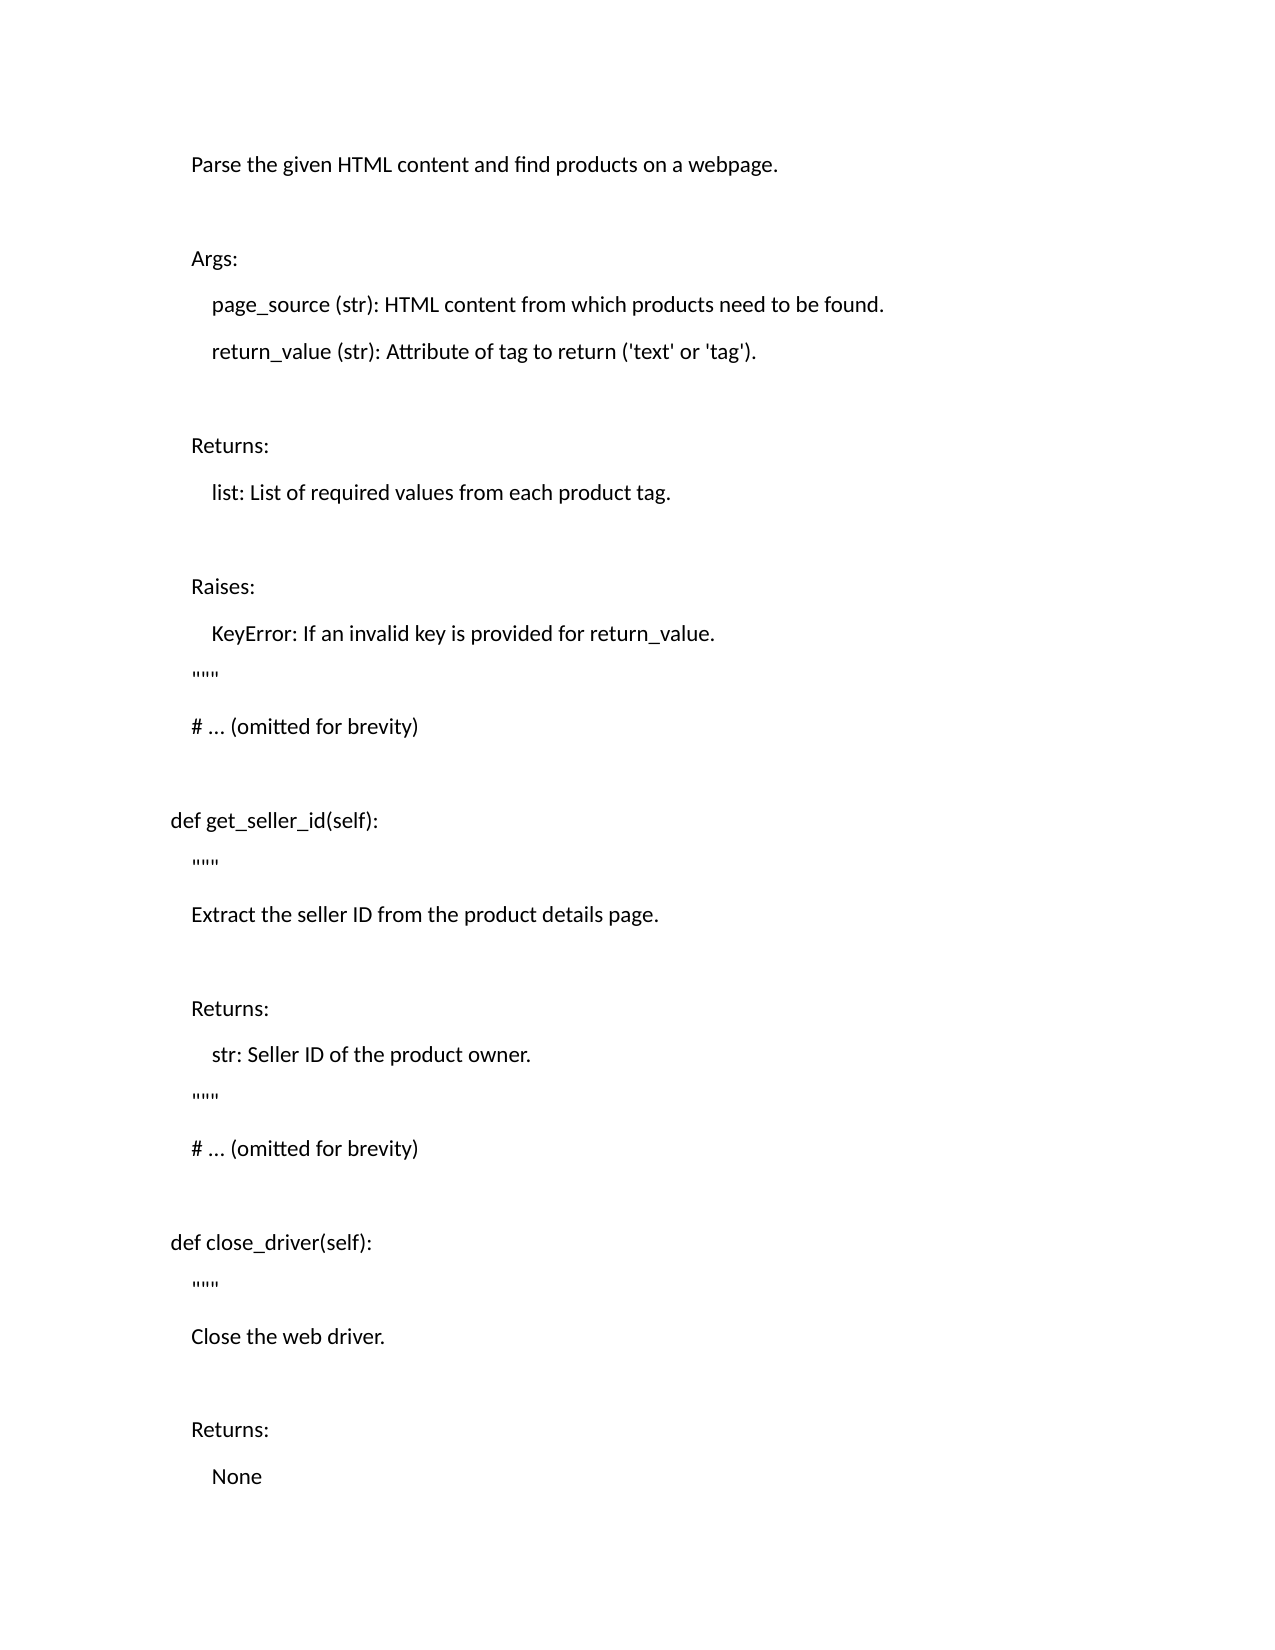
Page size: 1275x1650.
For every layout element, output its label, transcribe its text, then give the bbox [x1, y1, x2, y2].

text Raises: [150, 572, 1125, 600]
text # ... (omitted for brevity) [150, 712, 1125, 741]
text list: List of required values from each product tag. [150, 478, 1125, 506]
text return_value (str): Attribute of tag to return ('text' or 'tag'). [150, 337, 1125, 366]
text Args: [150, 244, 1125, 272]
text # ... (omitted for brevity) [150, 1134, 1125, 1162]
text Returns: [150, 431, 1125, 459]
text """ [150, 1087, 1125, 1116]
text """ [150, 666, 1125, 694]
text str: Seller ID of the product owner. [150, 1041, 1125, 1069]
text Returns: [150, 994, 1125, 1022]
text """ [150, 853, 1125, 881]
text Extract the seller ID from the product details page. [150, 900, 1125, 928]
text Returns: [150, 1416, 1125, 1444]
text Parse the given HTML content and find products on a webpage. [150, 150, 1125, 178]
text KeyError: If an invalid key is provided for return_value. [150, 619, 1125, 647]
text """ [150, 1275, 1125, 1303]
text Close the web driver. [150, 1322, 1125, 1350]
text page_source (str): HTML content from which products need to be found. [150, 291, 1125, 319]
text None [150, 1462, 1125, 1491]
text def close_driver(self): [150, 1228, 1125, 1256]
text def get_seller_id(self): [150, 806, 1125, 834]
